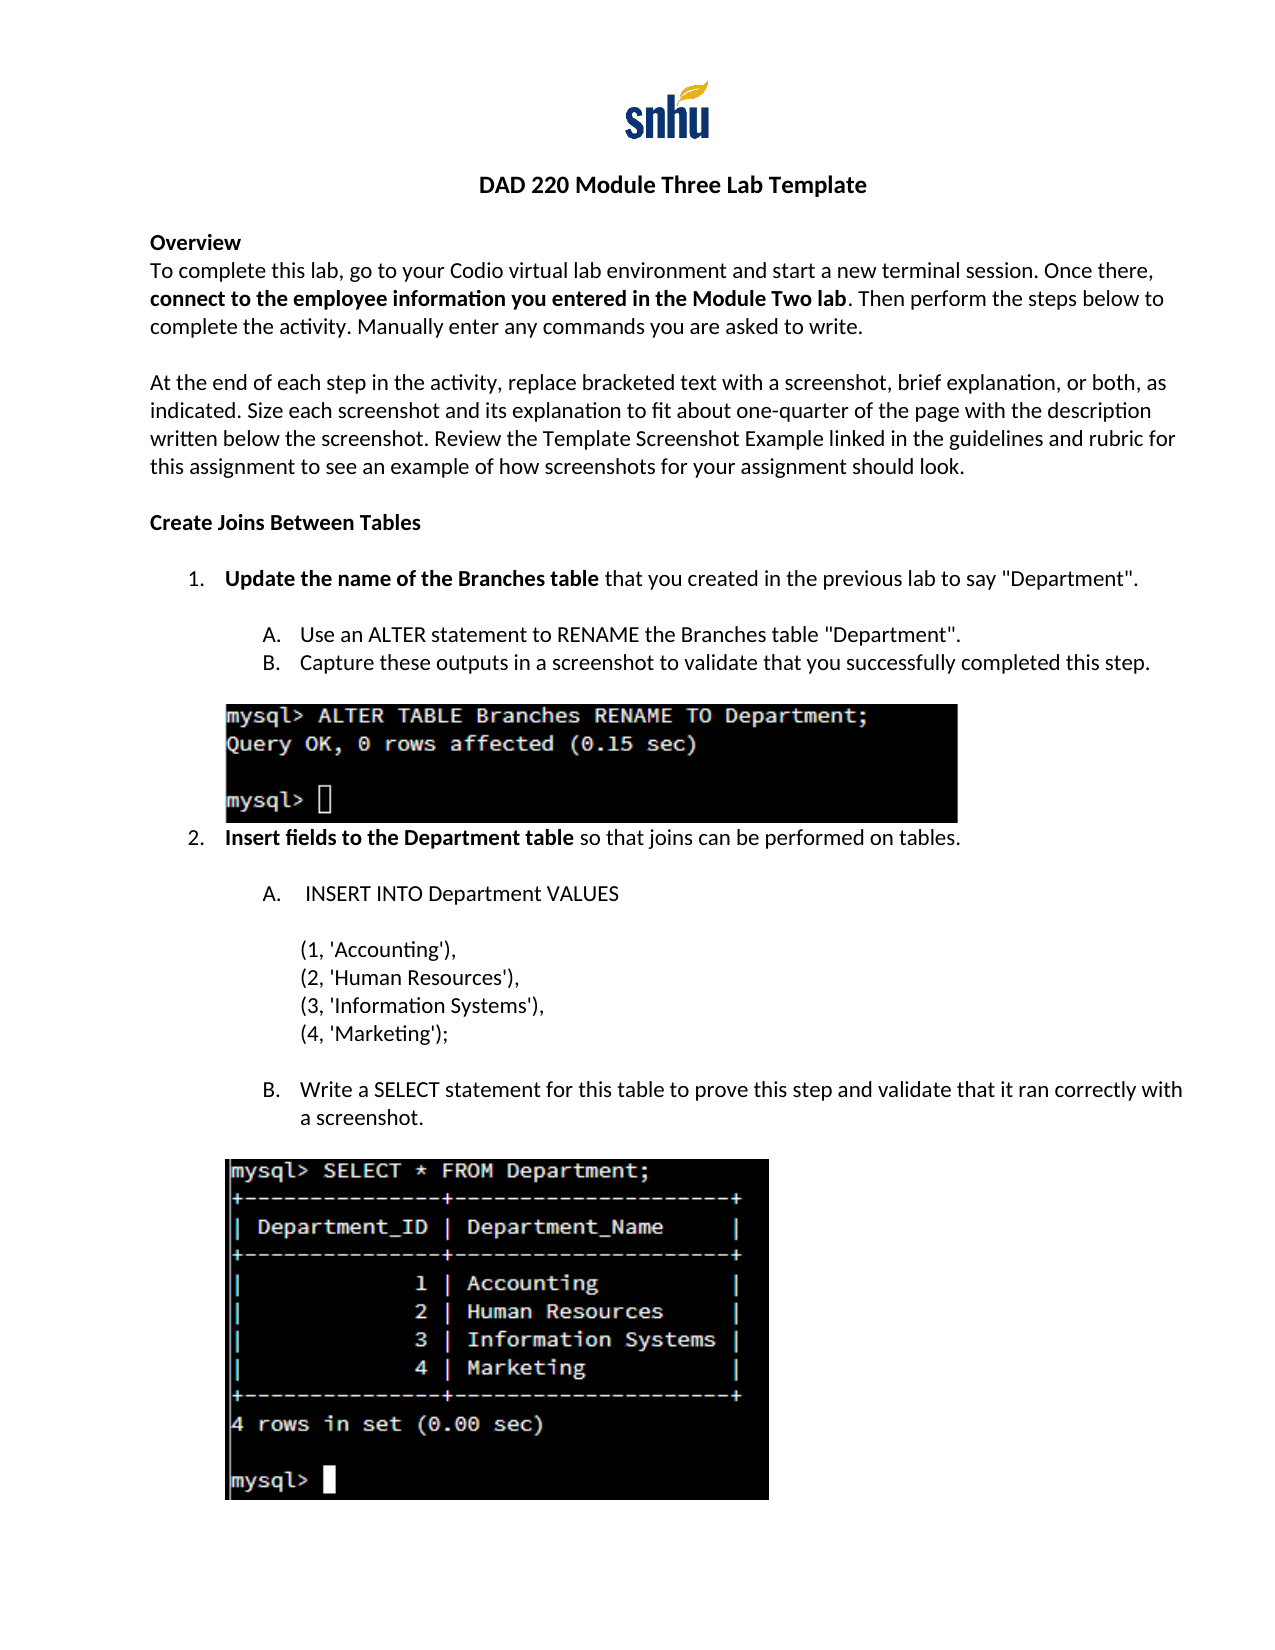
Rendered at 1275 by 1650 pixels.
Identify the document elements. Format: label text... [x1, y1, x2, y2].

picture [225, 704, 958, 823]
text To complete this lab, go to your Codio virtual lab environment and start a new terminal session. Once there, connect to the employee information you entered in the Module Two lab. Then perform the steps below to complete the activity. Manually enter any commands you are asked to write. [150, 256, 1191, 340]
text (1, 'Accounting'), (2, 'Human Resources'), (3, 'Information Systems'), (4, 'Marketing'); [300, 907, 1191, 1047]
list Capture these outputs in a screenshot to validate that you successfully completed this step. [262, 648, 1191, 676]
subtitle DAD 220 Module Three Lab Template [150, 169, 1191, 200]
list INSERT INTO Department VALUES [262, 879, 1191, 907]
list Insert fields to the Department table so that joins can be performed on tables. [187, 823, 1191, 851]
list Update the name of the Branches table that you created in the previous lab to say "Department". [187, 564, 1191, 592]
subtitle Overview [150, 228, 1191, 256]
picture [225, 1159, 769, 1500]
subtitle Create Joins Between Tables [150, 508, 1191, 536]
list Write a SELECT statement for this table to prove this step and validate that it ran correctly with a screenshot. [262, 1075, 1191, 1131]
picture [606, 75, 735, 147]
list Use an ALTER statement to RENAME the Branches table "Department". [262, 620, 1191, 648]
text At the end of each step in the activity, replace bracketed text with a screenshot, brief explanation, or both, as indicated. Size each screenshot and its explanation to fit about one-quarter of the page with the description written below the screenshot. Review the Template Screenshot Example linked in the guidelines and rubric for this assignment to see an example of how screenshots for your assignment should look. [150, 368, 1191, 480]
